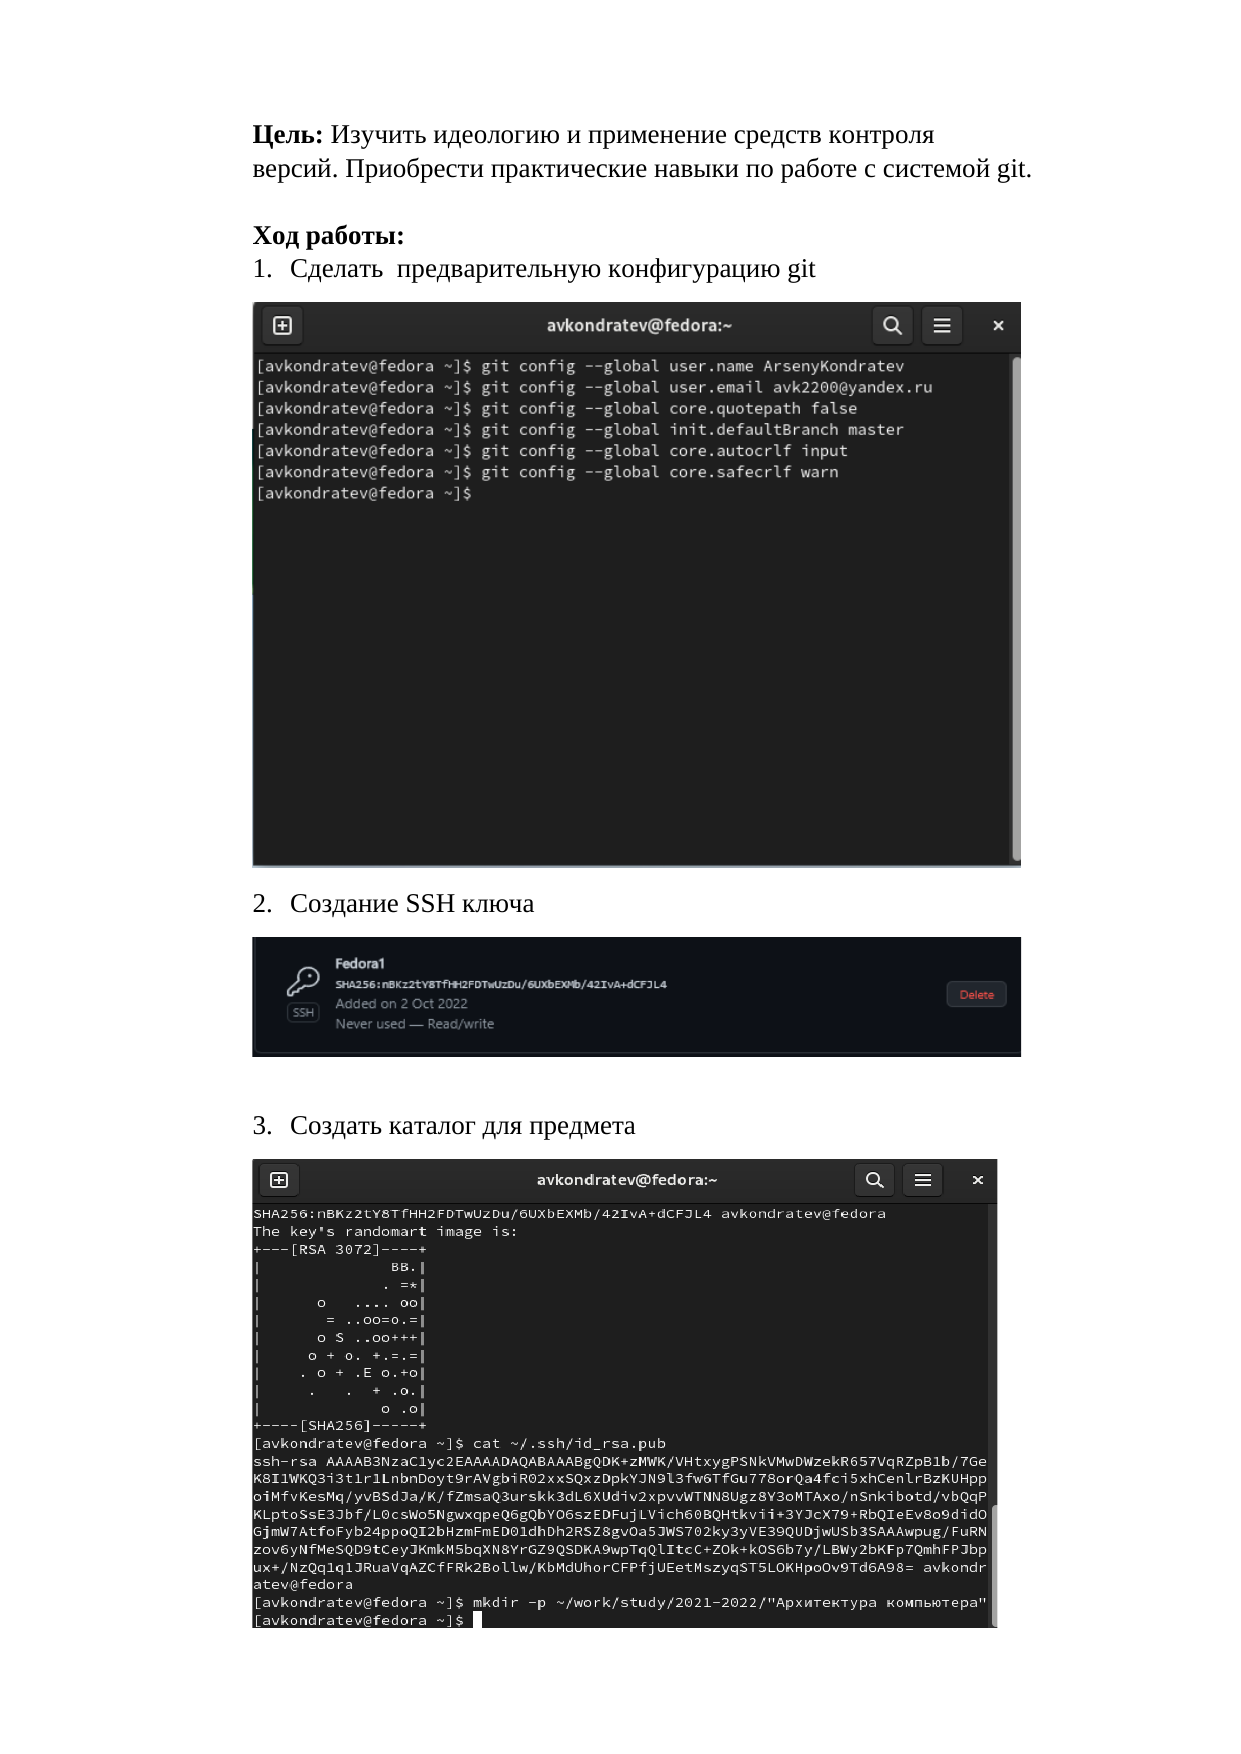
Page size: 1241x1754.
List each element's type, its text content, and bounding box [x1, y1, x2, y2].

picture [252, 302, 1021, 868]
picture [252, 937, 1022, 1057]
list Цель: Изучить идеологию и применение средств контроля [252, 118, 1152, 149]
list Создание SSH ключа [252, 887, 1152, 918]
list версий. Приобрести практические навыки по работе с системой git. [252, 152, 1152, 183]
list Создать каталог для предмета [252, 1109, 1152, 1140]
list Ход работы: [252, 219, 1152, 250]
list Сделать предварительную конфигурацию git [252, 252, 1152, 283]
picture [252, 1159, 998, 1628]
